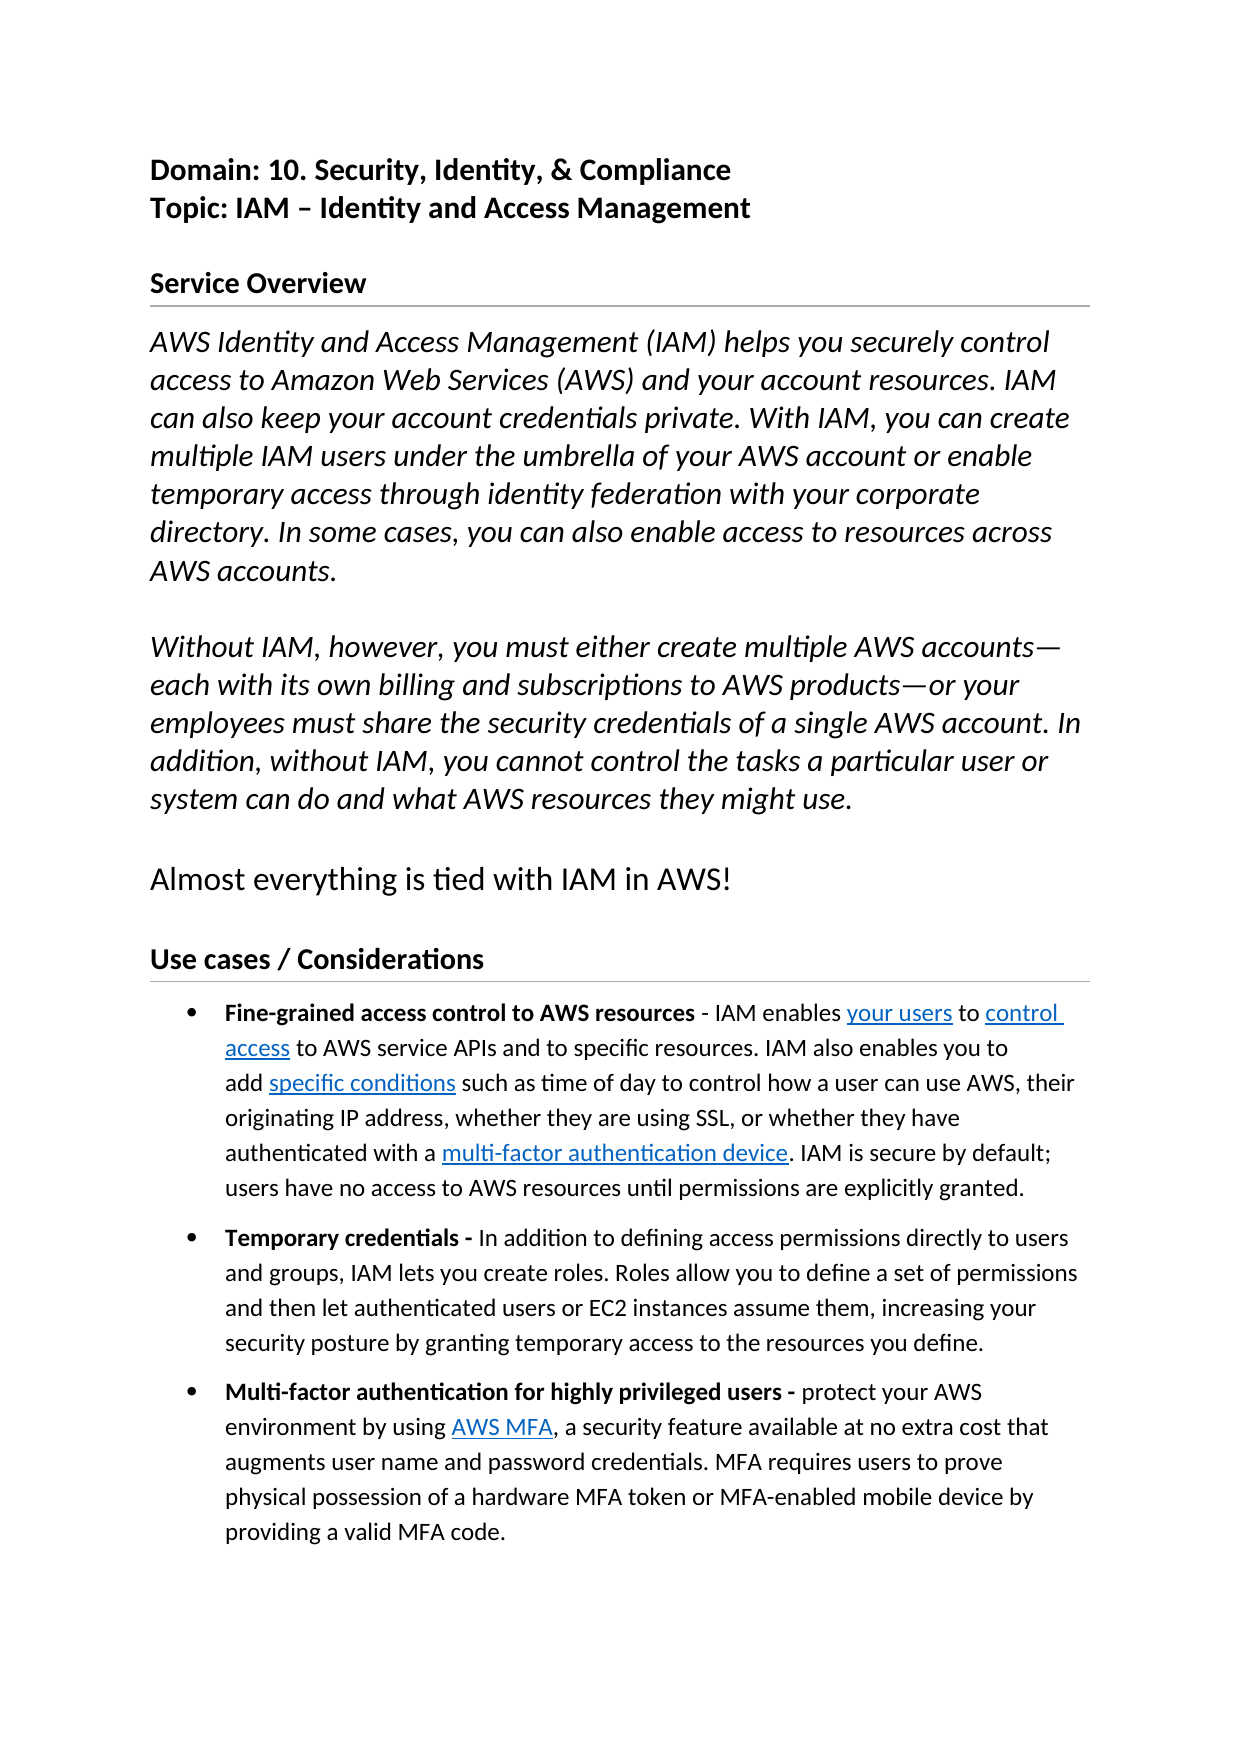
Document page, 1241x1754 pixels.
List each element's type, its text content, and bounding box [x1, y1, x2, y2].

list Fine-grained access control to AWS resources - IAM enables your users to control access to AWS service APIs and to specific resources. IAM also enables you to add specific conditions such as time of day to control how a user can use AWS, their originating IP address, whether they are using SSL, or whether they have authenticated with a multi-factor authentication device. IAM is secure by default; users have no access to AWS resources until permissions are explicitly granted. [187, 997, 1090, 1203]
text Domain: 10. Security, Identity, & Compliance [150, 150, 1090, 188]
subtitle Use cases / Considerations [150, 940, 1090, 981]
text Without IAM, however, you must either create multiple AWS accounts—each with its own billing and subscriptions to AWS products—or your employees must share the security credentials of a single AWS account. In addition, without IAM, you cannot control the tasks a particular user or system can do and what AWS resources they might use. [150, 627, 1090, 818]
subtitle Service Overview [150, 264, 1090, 305]
text Topic: IAM – Identity and Access Management [150, 188, 1090, 226]
list Temporary credentials - In addition to defining access permissions directly to users and groups, IAM lets you create roles. Roles allow you to define a set of permissions and then let authenticated users or EC2 instances assume them, increasing your security posture by granting temporary access to the resources you define. [187, 1222, 1090, 1357]
text AWS Identity and Access Management (IAM) helps you securely control access to Amazon Web Services (AWS) and your account resources. IAM can also keep your account credentials private. With IAM, you can create multiple IAM users under the umbrella of your AWS account or enable temporary access through identity federation with your corporate directory. In some cases, you can also enable access to resources across AWS accounts. [150, 322, 1090, 589]
text Almost everything is tied with IAM in AWS! [150, 858, 1090, 899]
list Multi-factor authentication for highly privileged users - protect your AWS environment by using AWS MFA, a security feature available at no extra cost that augments user name and password credentials. MFA requires users to prove physical possession of a hardware MFA token or MFA-enabled mobile device by providing a valid MFA code. [187, 1377, 1090, 1547]
